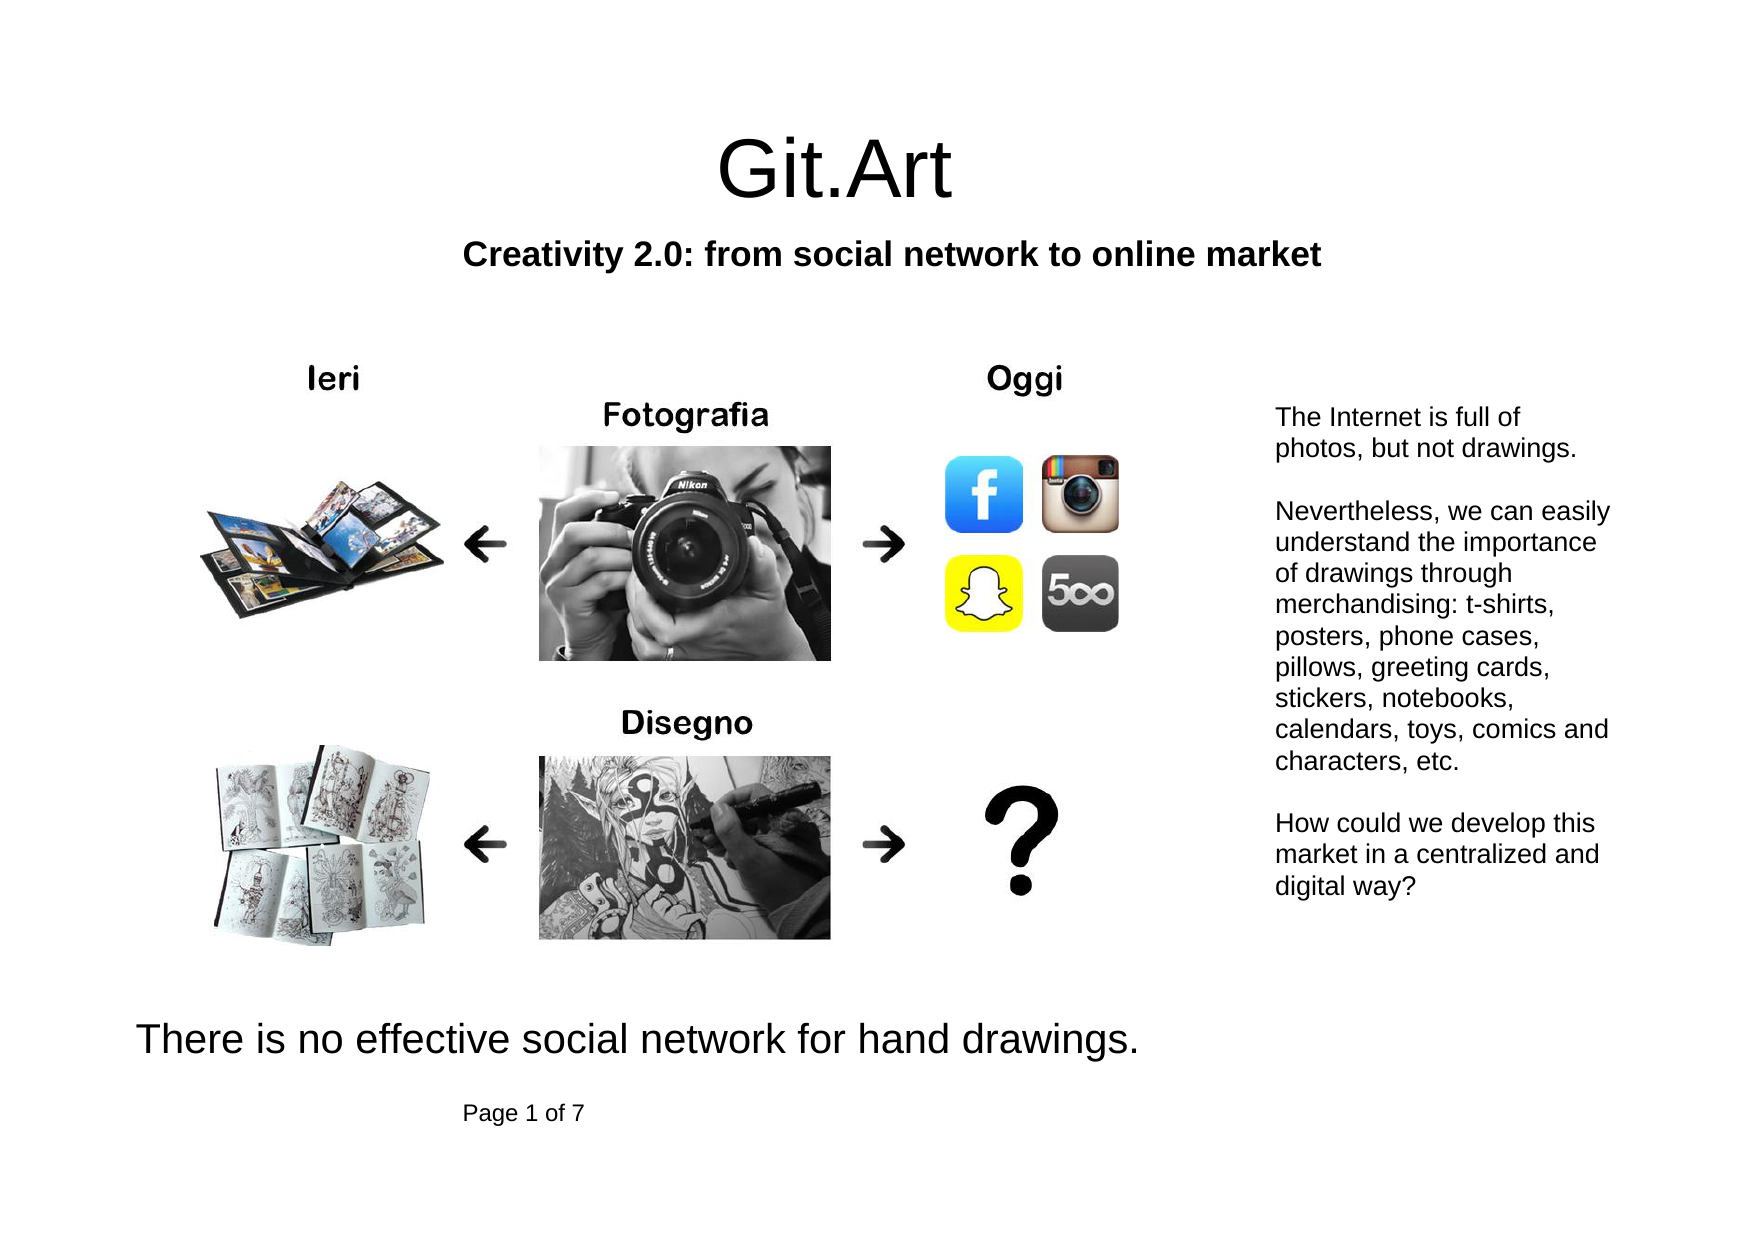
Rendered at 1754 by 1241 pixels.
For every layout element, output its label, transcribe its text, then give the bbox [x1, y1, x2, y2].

text Page 1 of 7 [462, 1099, 1614, 1127]
text Creativity 2.0: from social network to online market [462, 233, 1614, 274]
text The Internet is full of photos, but not drawings. [1275, 401, 1614, 463]
text How could we develop this market in a centralized and digital way? [1275, 807, 1614, 901]
picture [200, 364, 1119, 946]
text There is no effective social network for hand drawings. [135, 1006, 1191, 1065]
text Git.Art [717, 119, 1614, 215]
text Nevertheless, we can easily understand the importance of drawings through merchandising: t-shirts, posters, phone cases, pillows, greeting cards, stickers, notebooks, calendars, toys, comics and characters, etc. [1275, 494, 1614, 776]
